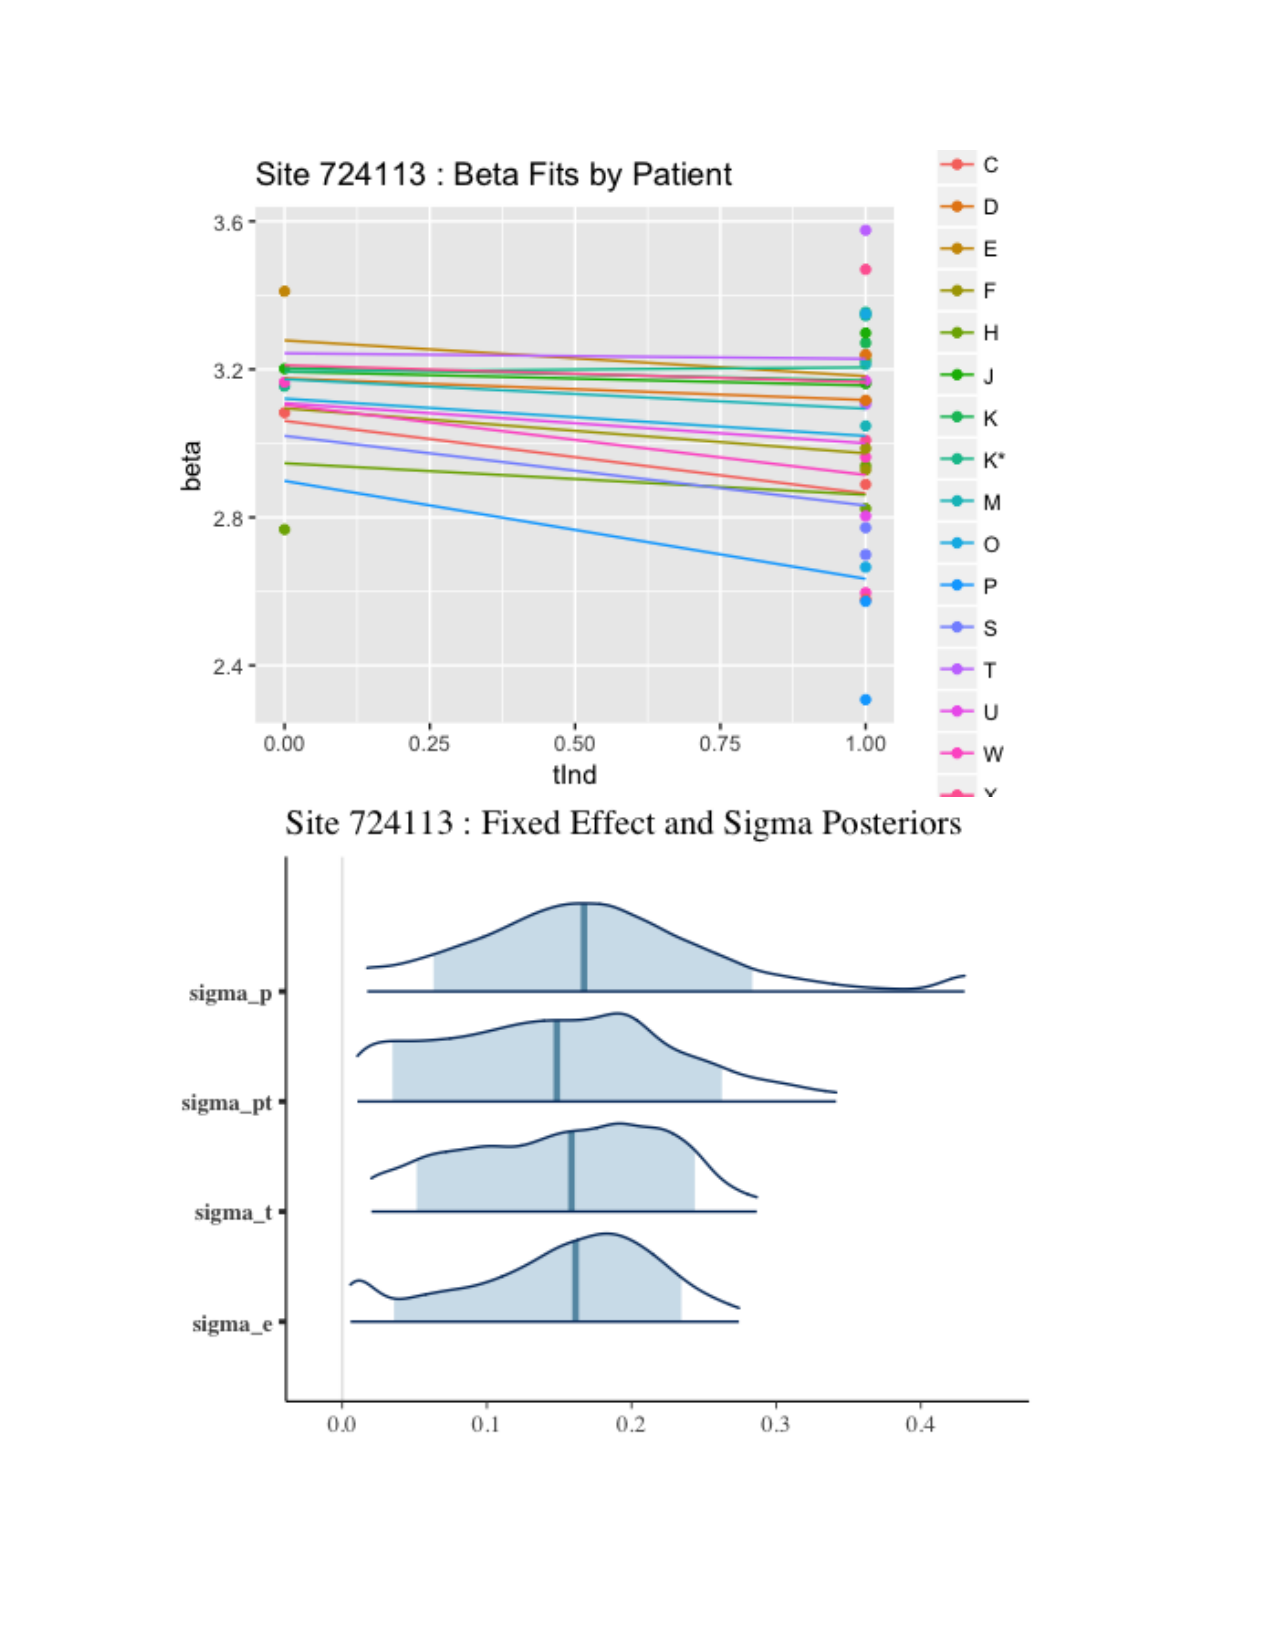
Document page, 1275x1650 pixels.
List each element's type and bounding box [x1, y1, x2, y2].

picture [168, 150, 1044, 1445]
